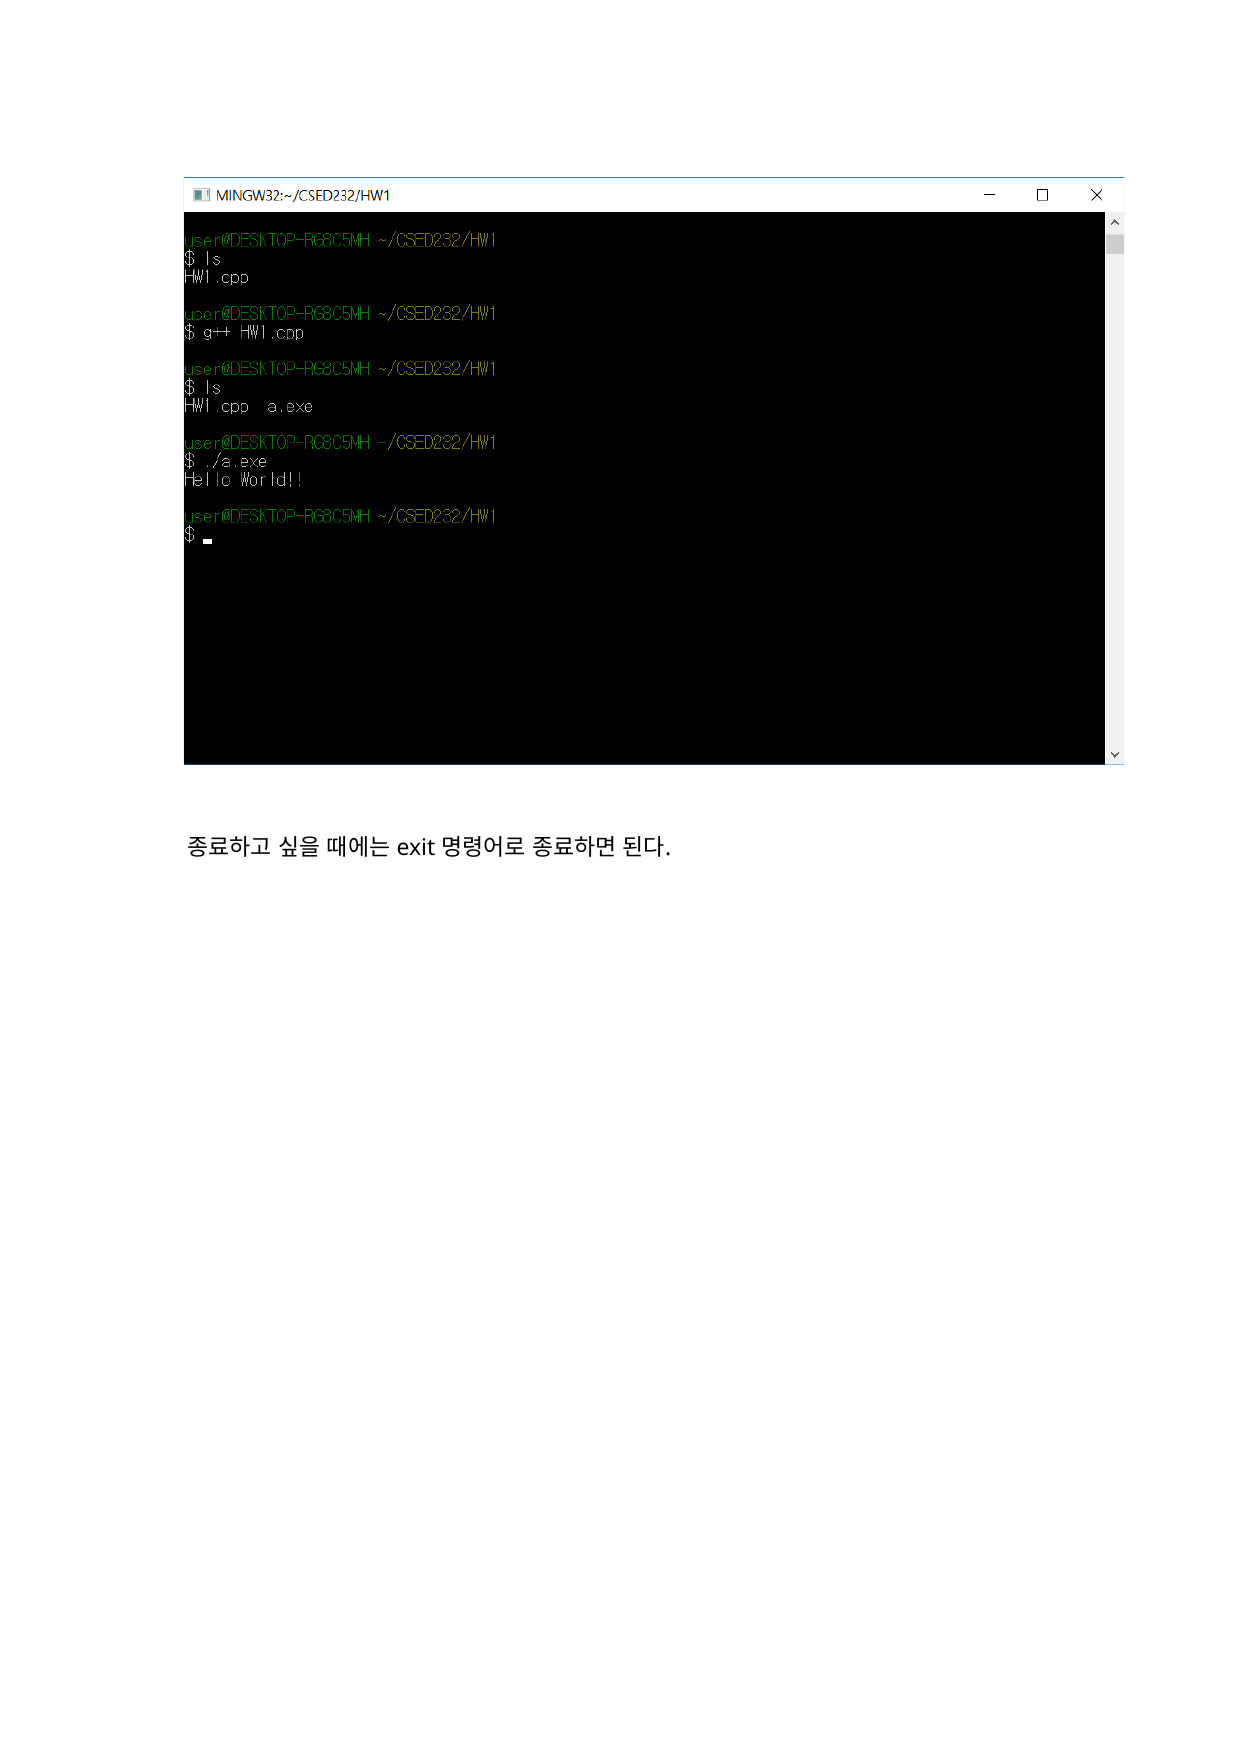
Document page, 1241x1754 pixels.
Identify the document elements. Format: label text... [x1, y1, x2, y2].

picture [183, 177, 1125, 765]
text 종료하고 싶을 때에는 exit 명령어로 종료하면 된다. [150, 829, 1090, 862]
